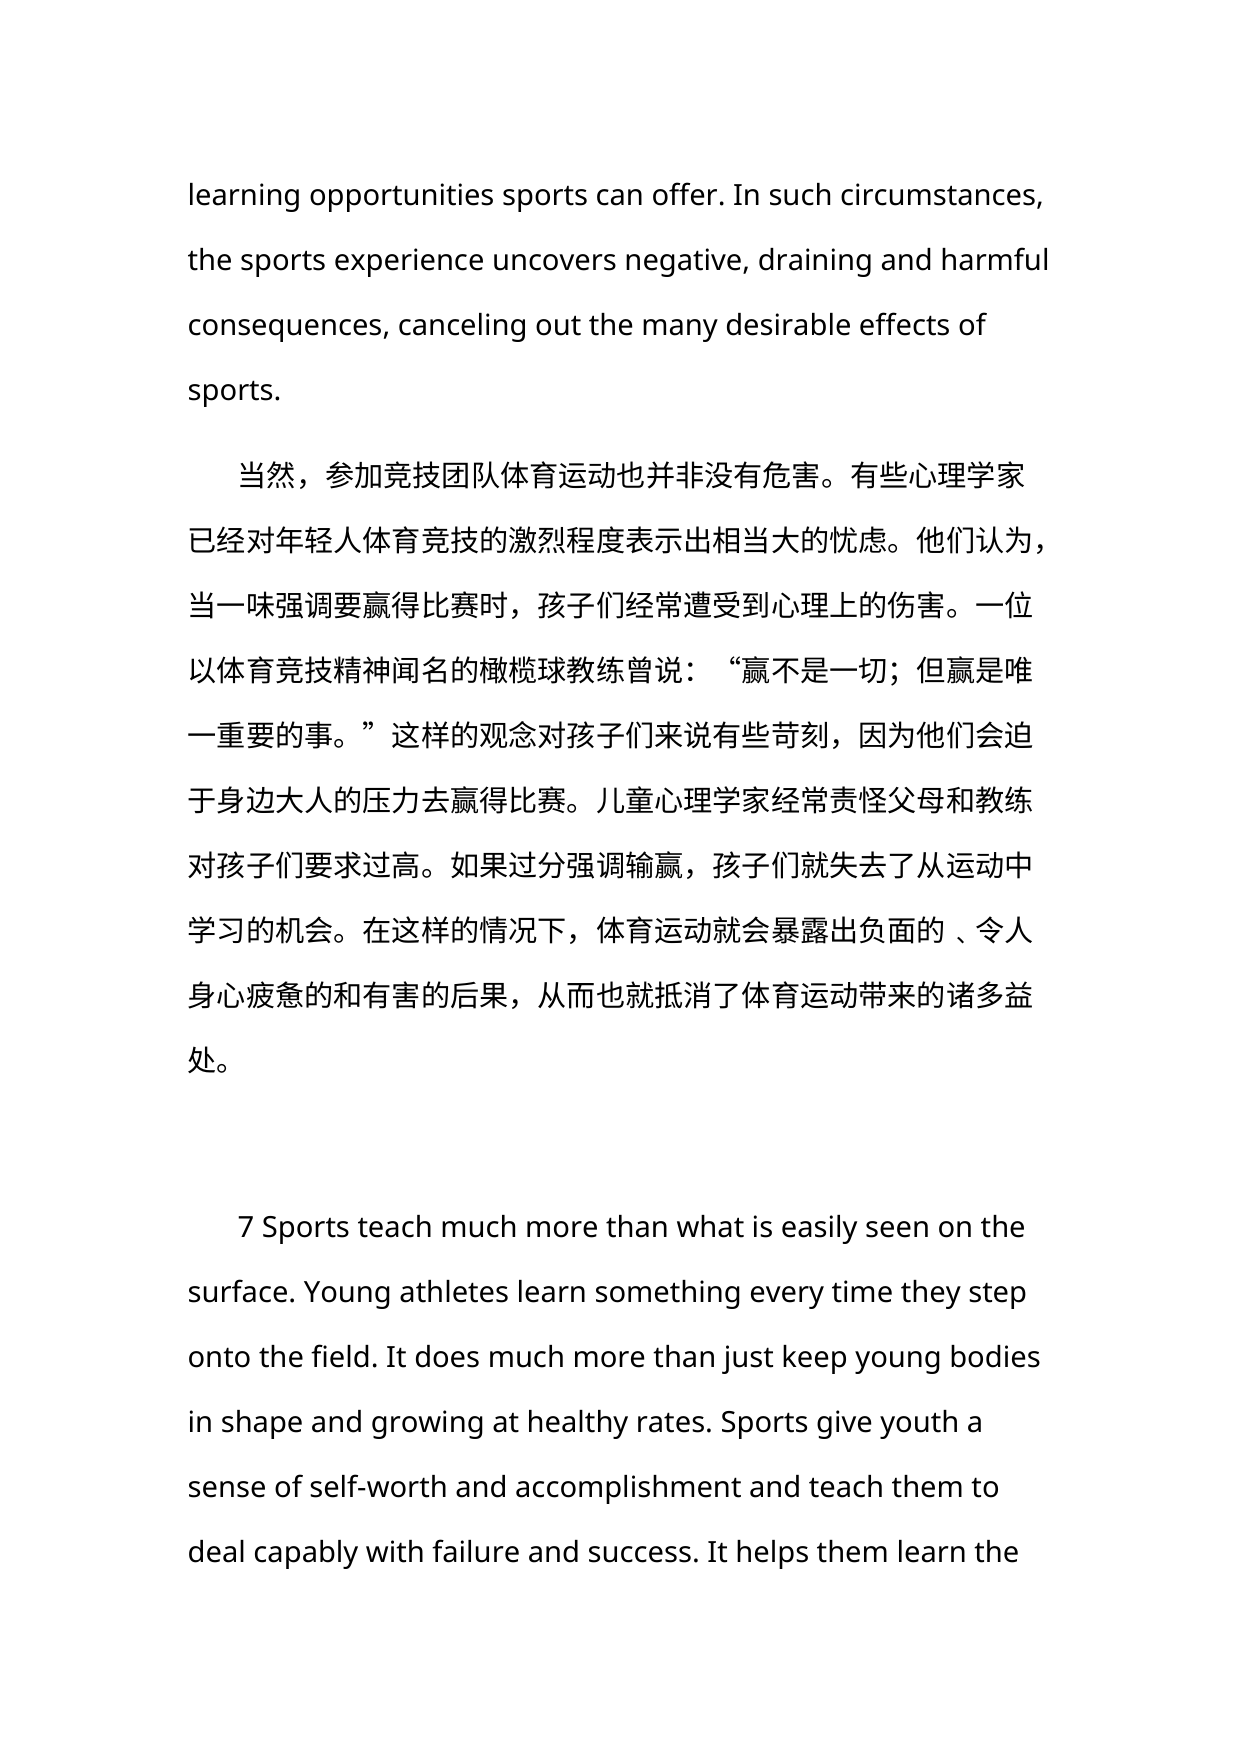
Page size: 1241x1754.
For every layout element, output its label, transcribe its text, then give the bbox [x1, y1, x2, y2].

text 当然，参加竞技团队体育运动也并非没有危害。有些心理学家已经对年轻人体育竞技的激烈程度表示出相当大的忧虑。他们认为，当一味强调要赢得比赛时，孩子们经常遭受到心理上的伤害。一位以体育竞技精神闻名的橄榄球教练曾说：“赢不是一切；但赢是唯一重要的事。”这样的观念对孩子们来说有些苛刻，因为他们会迫于身边大人的压力去赢得比赛。儿童心理学家经常责怪父母和教练对孩子们要求过高。如果过分强调输赢，孩子们就失去了从运动中学习的机会。在这样的情况下，体育运动就会暴露出负面的﹑令人身心疲惫的和有害的后果，从而也就抵消了体育运动带来的诸多益处。 [187, 441, 1053, 1091]
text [187, 1193, 1053, 1583]
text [187, 162, 1053, 422]
